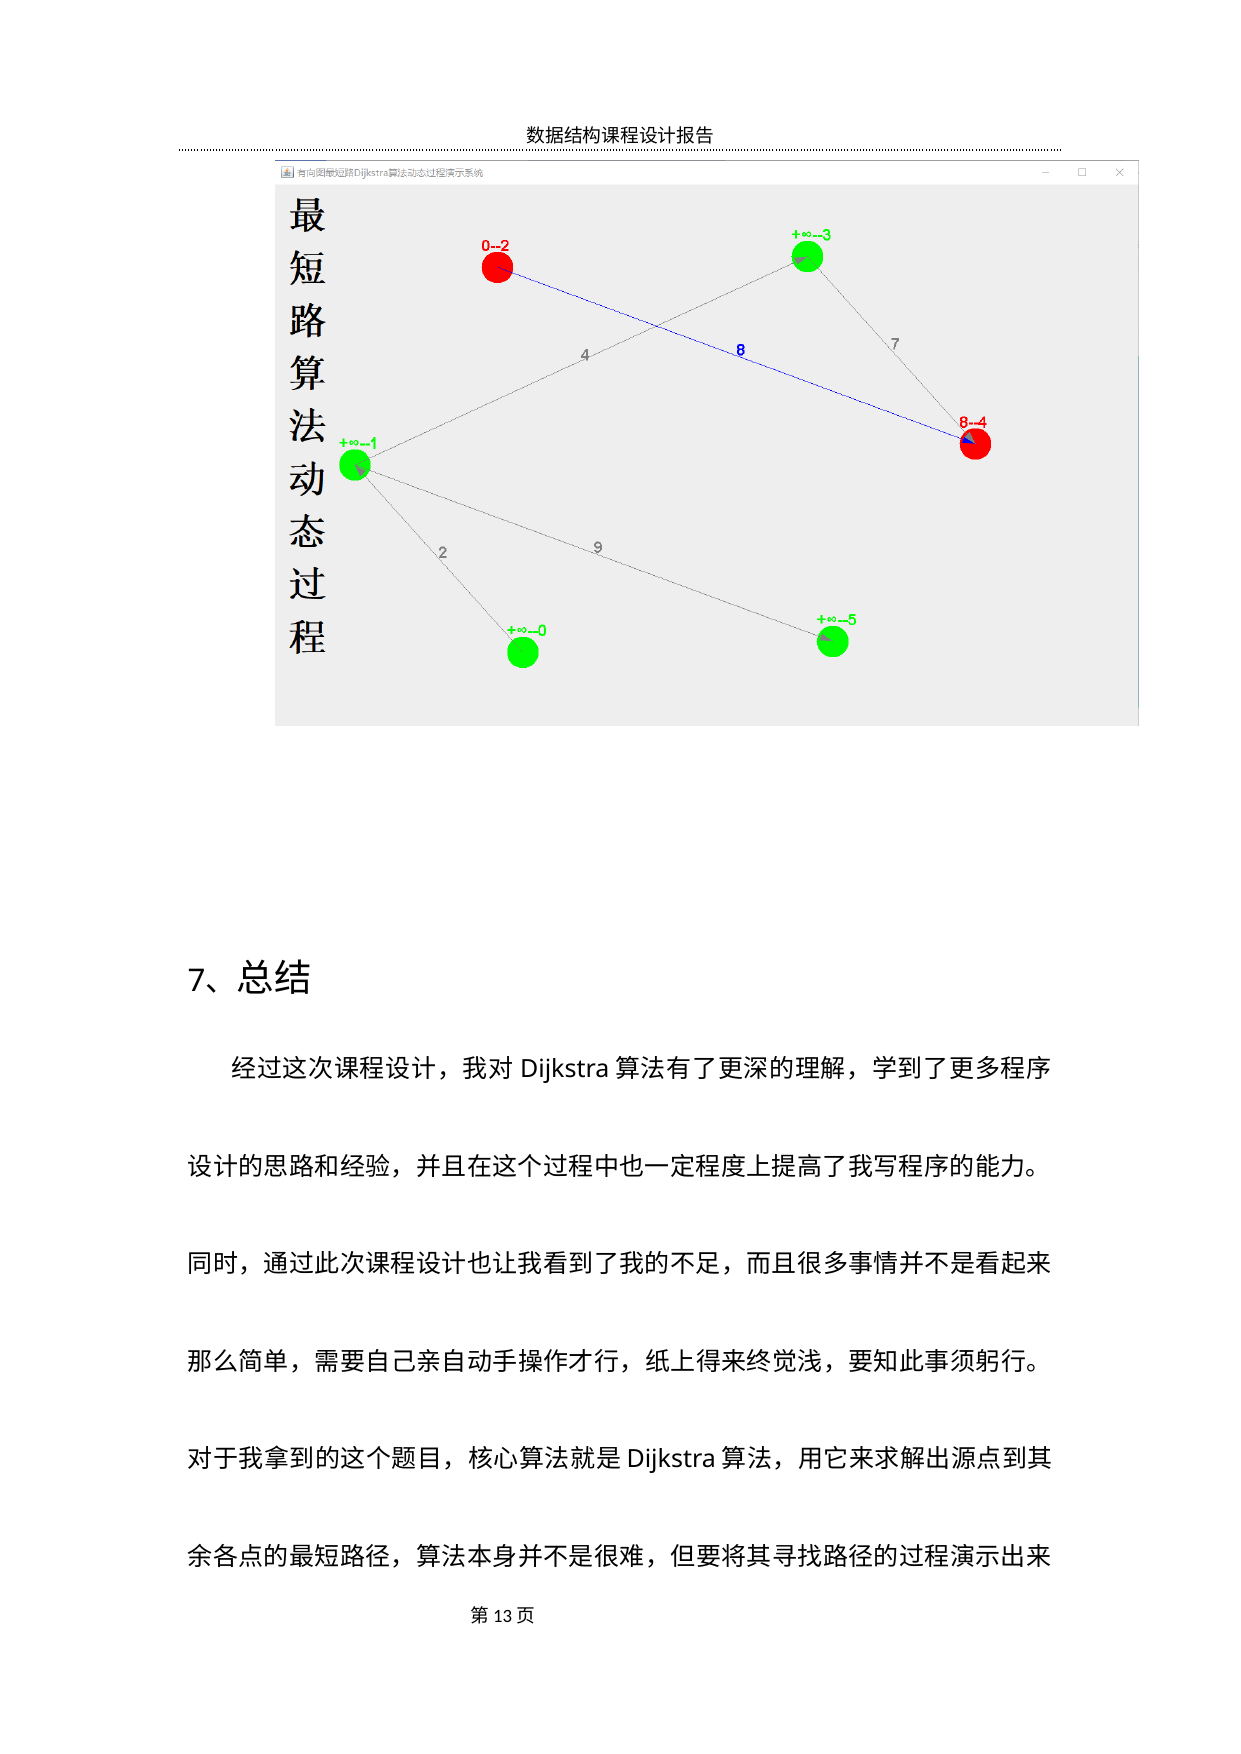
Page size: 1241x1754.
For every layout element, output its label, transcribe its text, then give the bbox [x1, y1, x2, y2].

list 总结 [187, 942, 1053, 1007]
picture [275, 160, 1139, 726]
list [187, 1034, 1053, 1587]
